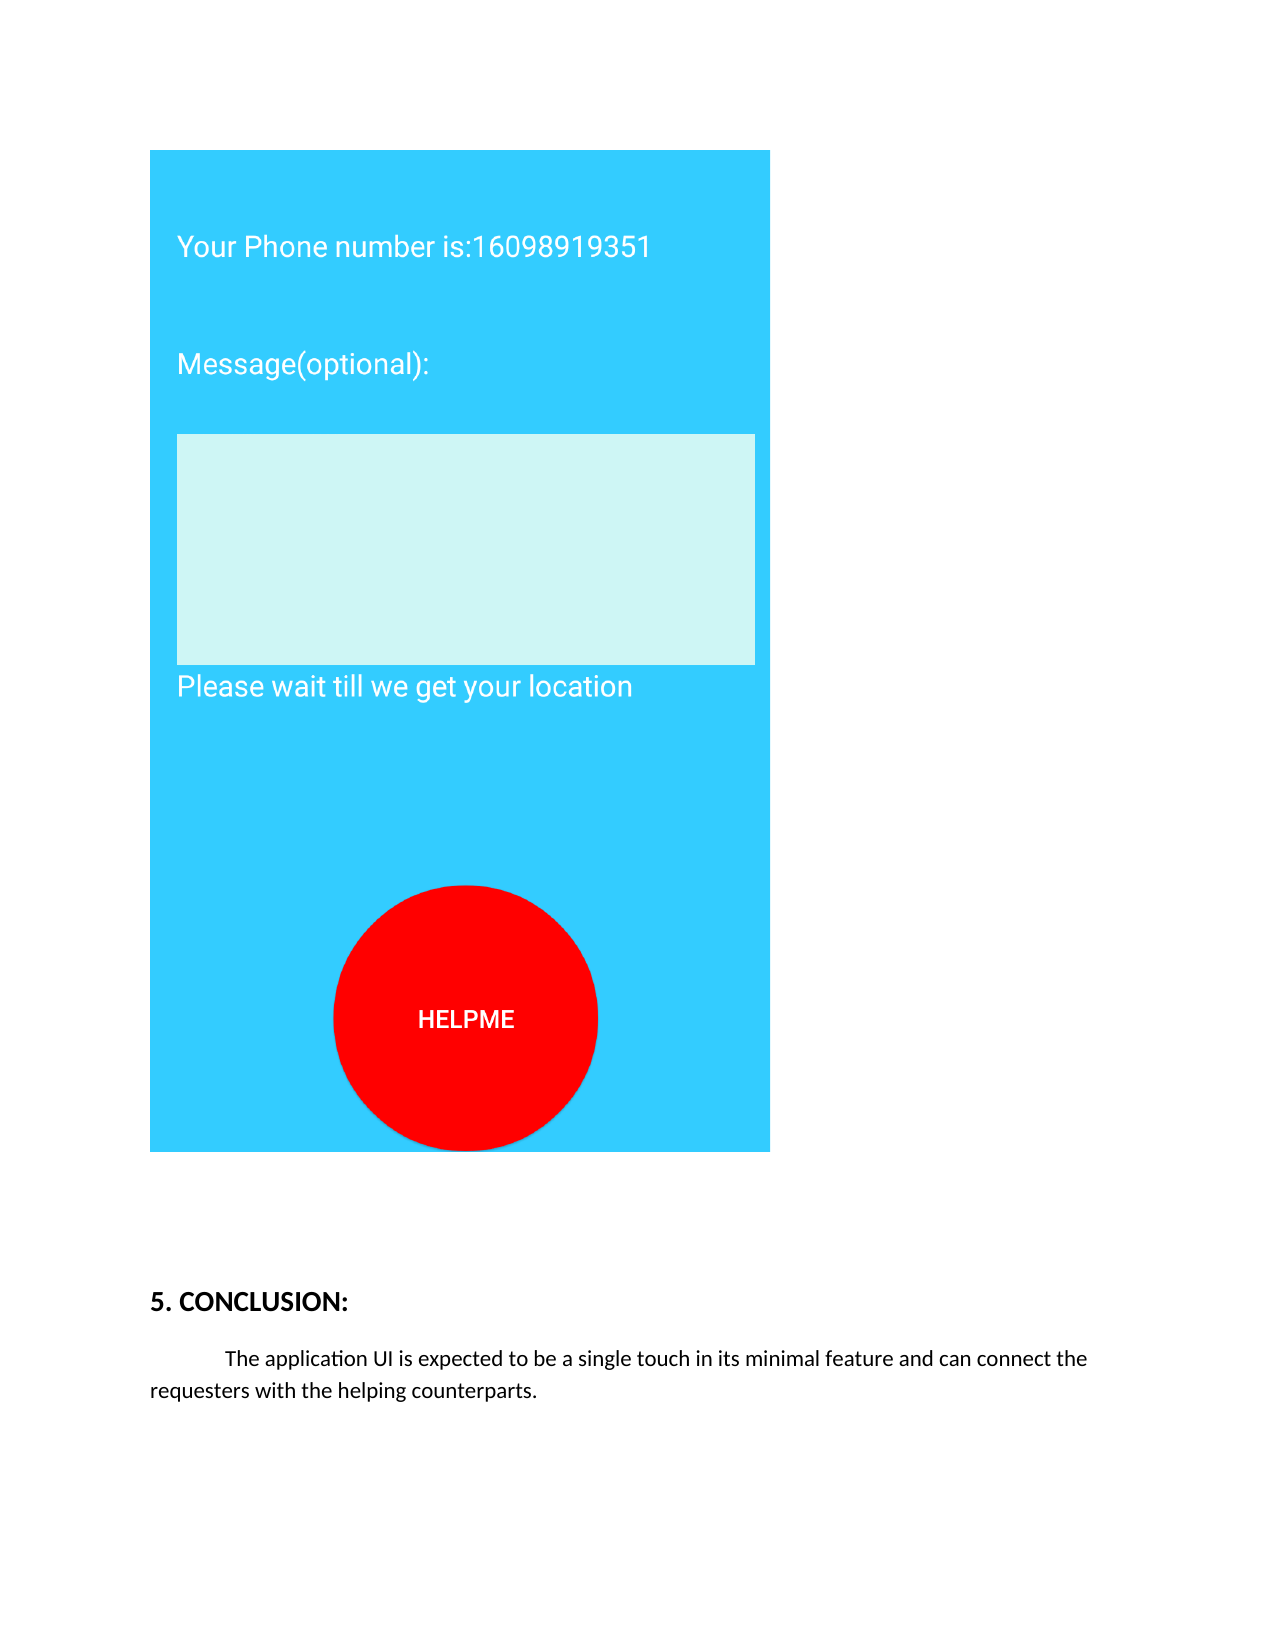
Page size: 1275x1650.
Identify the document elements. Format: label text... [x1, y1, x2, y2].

text The application UI is expected to be a single touch in its minimal feature and can connect the requesters with the helping counterparts. [150, 1344, 1125, 1404]
picture [150, 150, 771, 1152]
text 5. CONCLUSION: [150, 1283, 1125, 1318]
